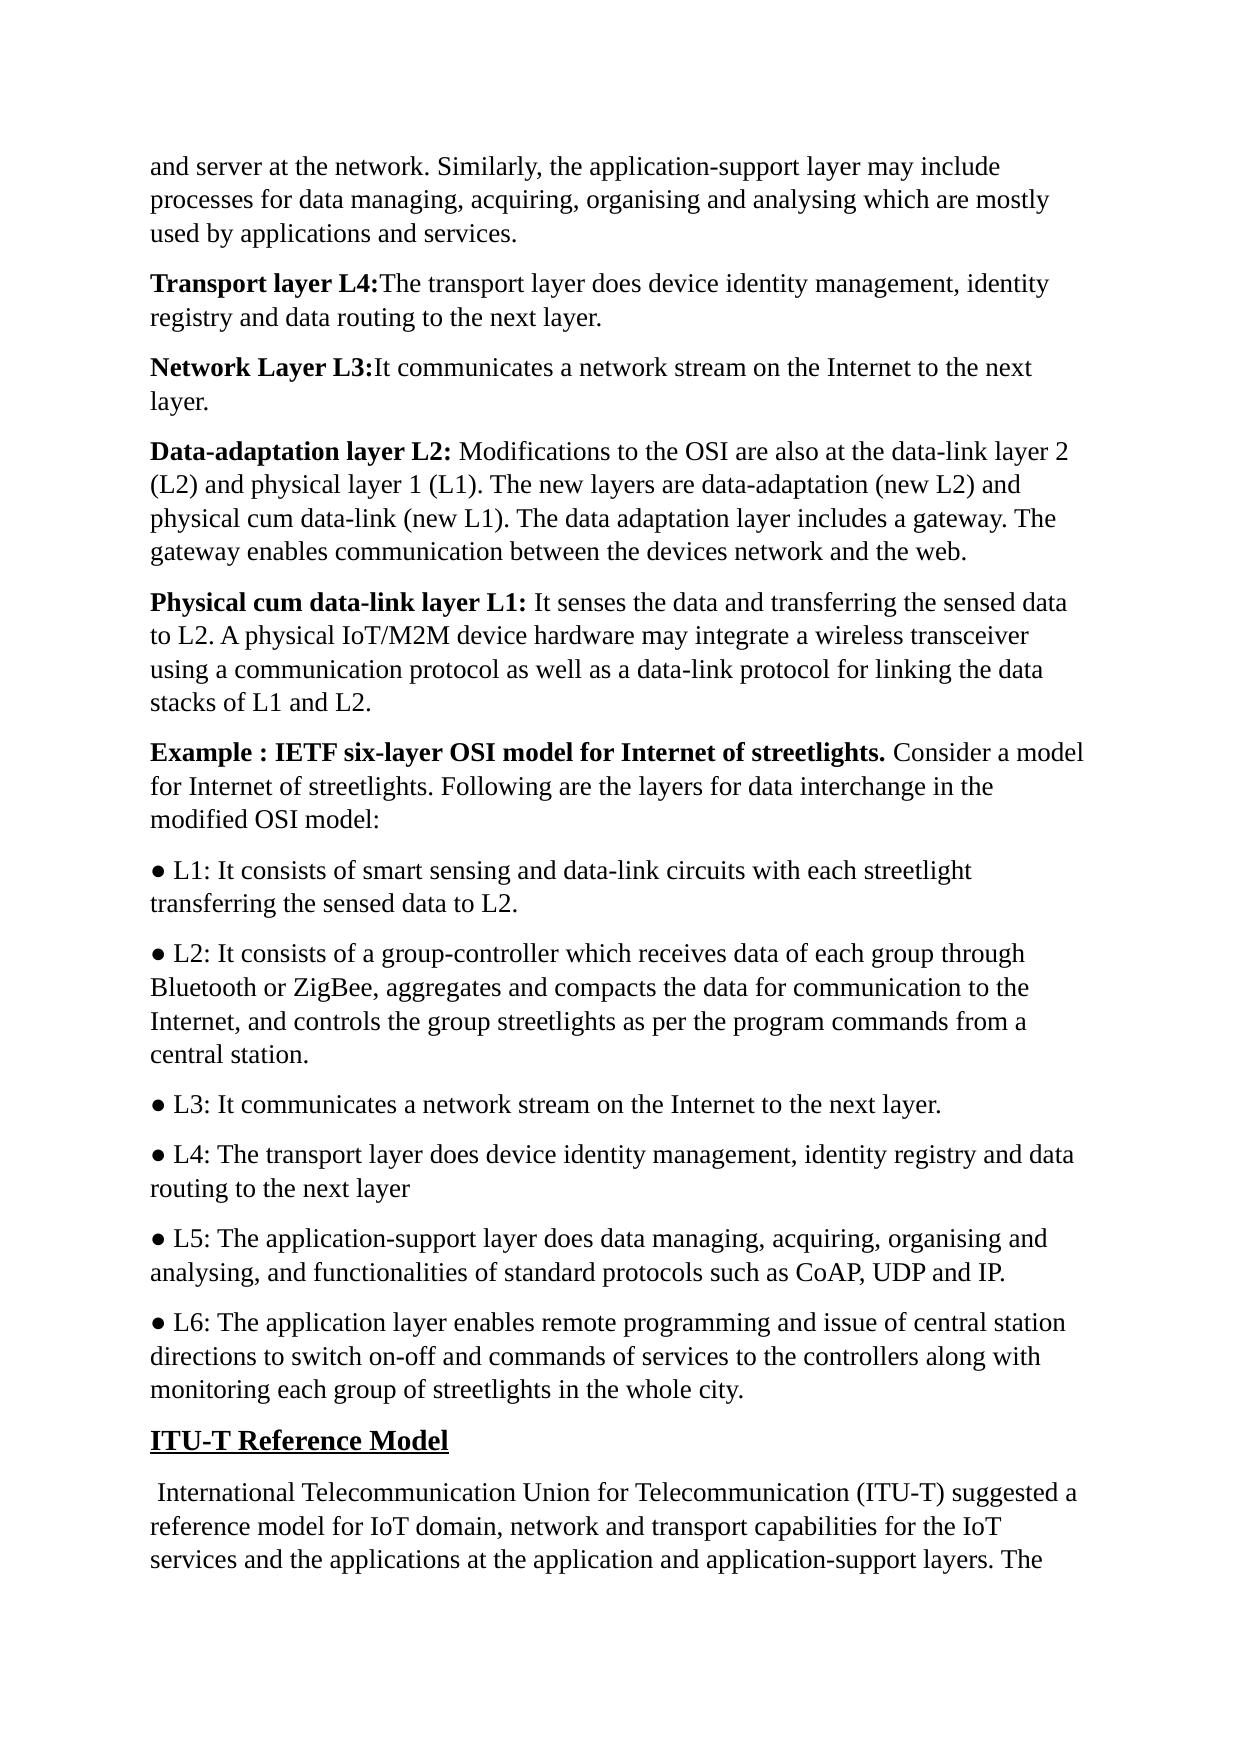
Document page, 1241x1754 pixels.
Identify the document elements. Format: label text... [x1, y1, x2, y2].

text Example : IETF six-layer OSI model for Internet of streetlights. Consider a model for Internet of streetlights. Following are the layers for data interchange in the modified OSI model: [150, 736, 1090, 835]
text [150, 150, 1090, 248]
text ● L6: The application layer enables remote programming and issue of central station directions to switch on-off and commands of services to the controllers along with monitoring each group of streetlights in the whole city. [150, 1306, 1090, 1404]
text ● L1: It consists of smart sensing and data-link circuits with each streetlight transferring the sensed data to L2. [150, 854, 1090, 918]
text ITU-T Reference Model [150, 1423, 1090, 1457]
text ● L3: It communicates a network stream on the Internet to the next layer. [150, 1088, 1090, 1119]
text ● L5: The application-support layer does data managing, acquiring, organising and analysing, and functionalities of standard protocols such as CoAP, UDP and IP. [150, 1222, 1090, 1287]
text Physical cum data-link layer L1: It senses the data and transferring the sensed data to L2. A physical IoT/M2M device hardware may integrate a wireless transceiver using a communication protocol as well as a data-link protocol for linking the data stacks of L1 and L2. [150, 586, 1090, 717]
text Transport layer L4:The transport layer does device identity management, identity registry and data routing to the next layer. [150, 267, 1090, 332]
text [150, 1476, 1090, 1574]
text ● L2: It consists of a group-controller which receives data of each group through Bluetooth or ZigBee, aggregates and compacts the data for communication to the Internet, and controls the group streetlights as per the program commands from a central station. [150, 937, 1090, 1069]
text Data-adaptation layer L2: Modifications to the OSI are also at the data-link layer 2 (L2) and physical layer 1 (L1). The new layers are data-adaptation (new L2) and physical cum data-link (new L1). The data adaptation layer includes a gateway. The gateway enables communication between the devices network and the web. [150, 435, 1090, 567]
text ● L4: The transport layer does device identity management, identity registry and data routing to the next layer [150, 1138, 1090, 1203]
text Network Layer L3:It communicates a network stream on the Internet to the next layer. [150, 351, 1090, 416]
